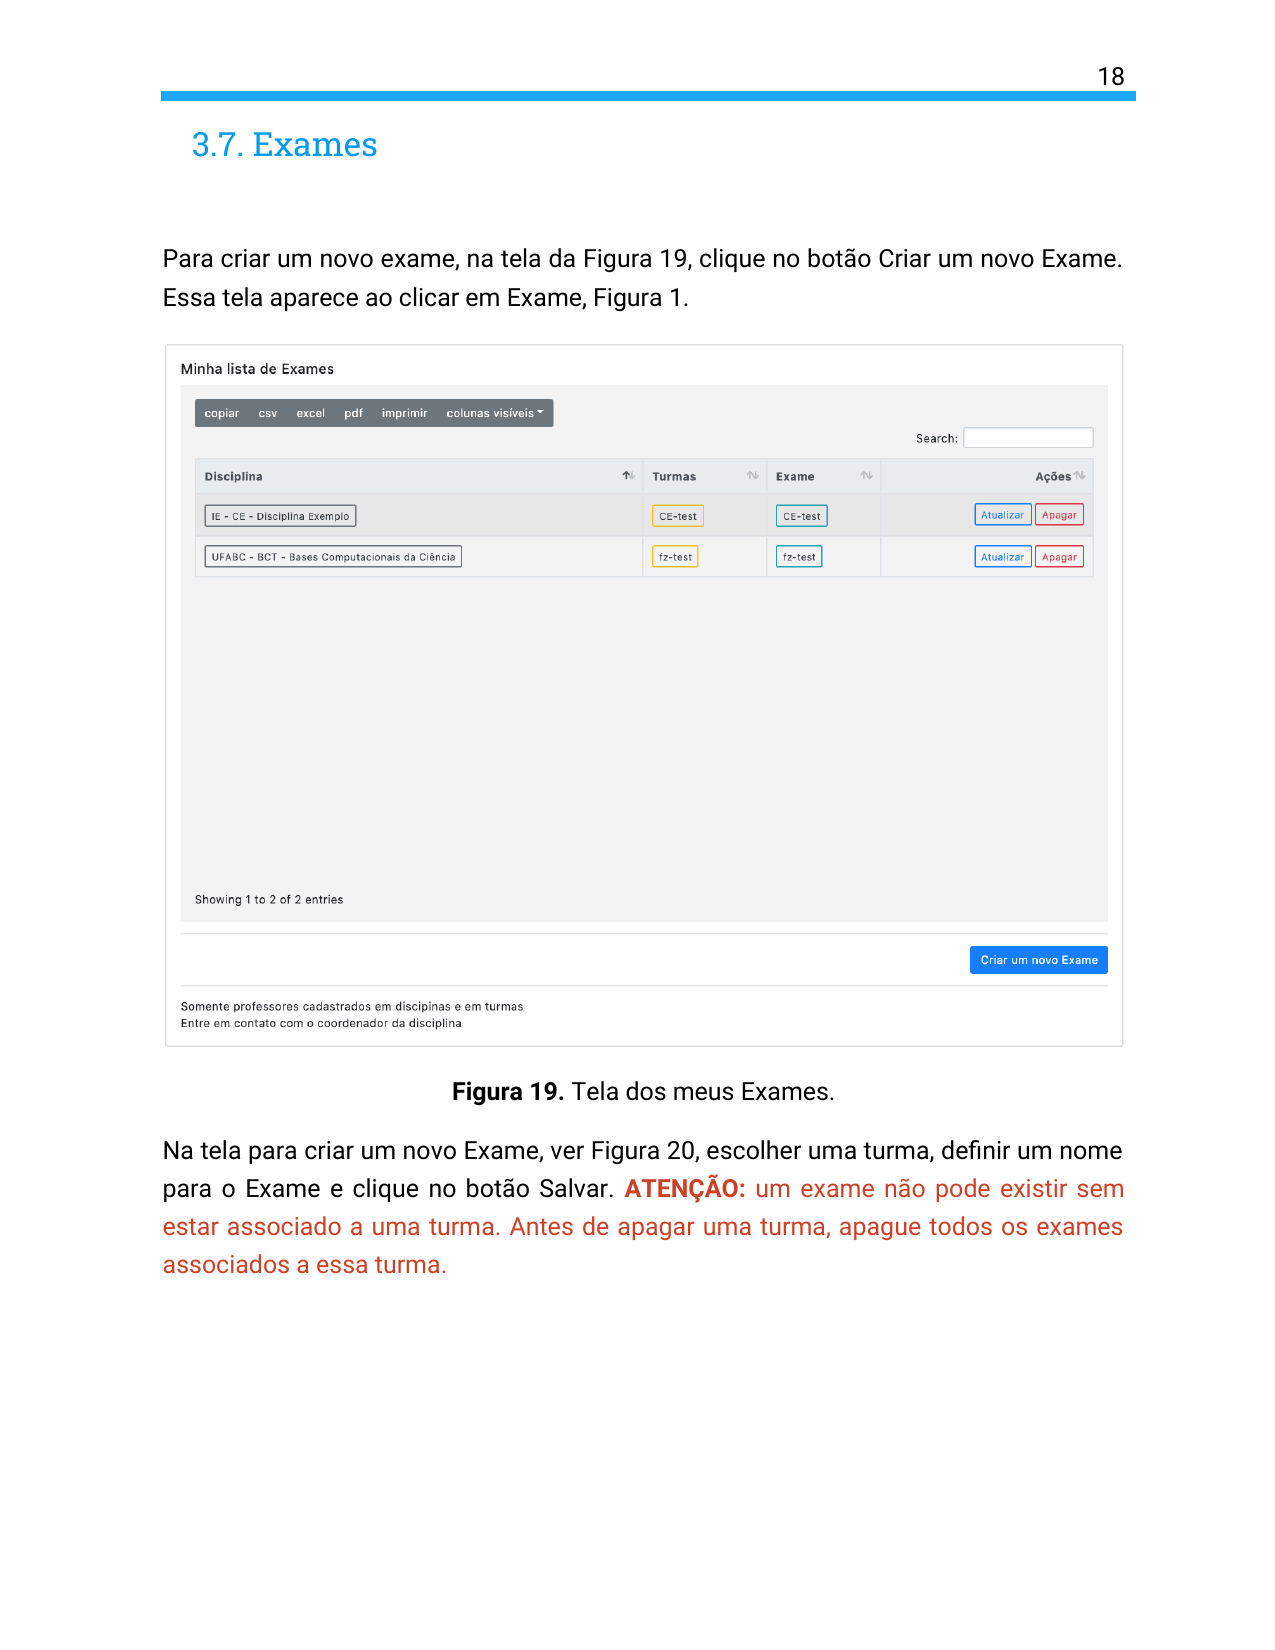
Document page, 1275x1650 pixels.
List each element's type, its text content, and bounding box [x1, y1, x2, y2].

text Na tela para criar um novo Exame, ver Figura 20, escolher uma turma, definir um nome para o Exame e clique no botão Salvar. ATENÇÃO: um exame não pode existir sem estar associado a uma turma. Antes de apagar uma turma, apague todos os exames associados a essa turma. [162, 1136, 1125, 1279]
picture [162, 341, 1125, 1048]
text Figura 19. Tela dos meus Exames. [162, 1077, 1125, 1107]
text Para criar um novo exame, na tela da Figura 19, clique no botão Criar um novo Exame. Essa tela aparece ao clicar em Exame, Figura 1. [162, 245, 1125, 312]
subtitle 3.7. Exames [192, 121, 1125, 165]
picture [160, 91, 1136, 101]
